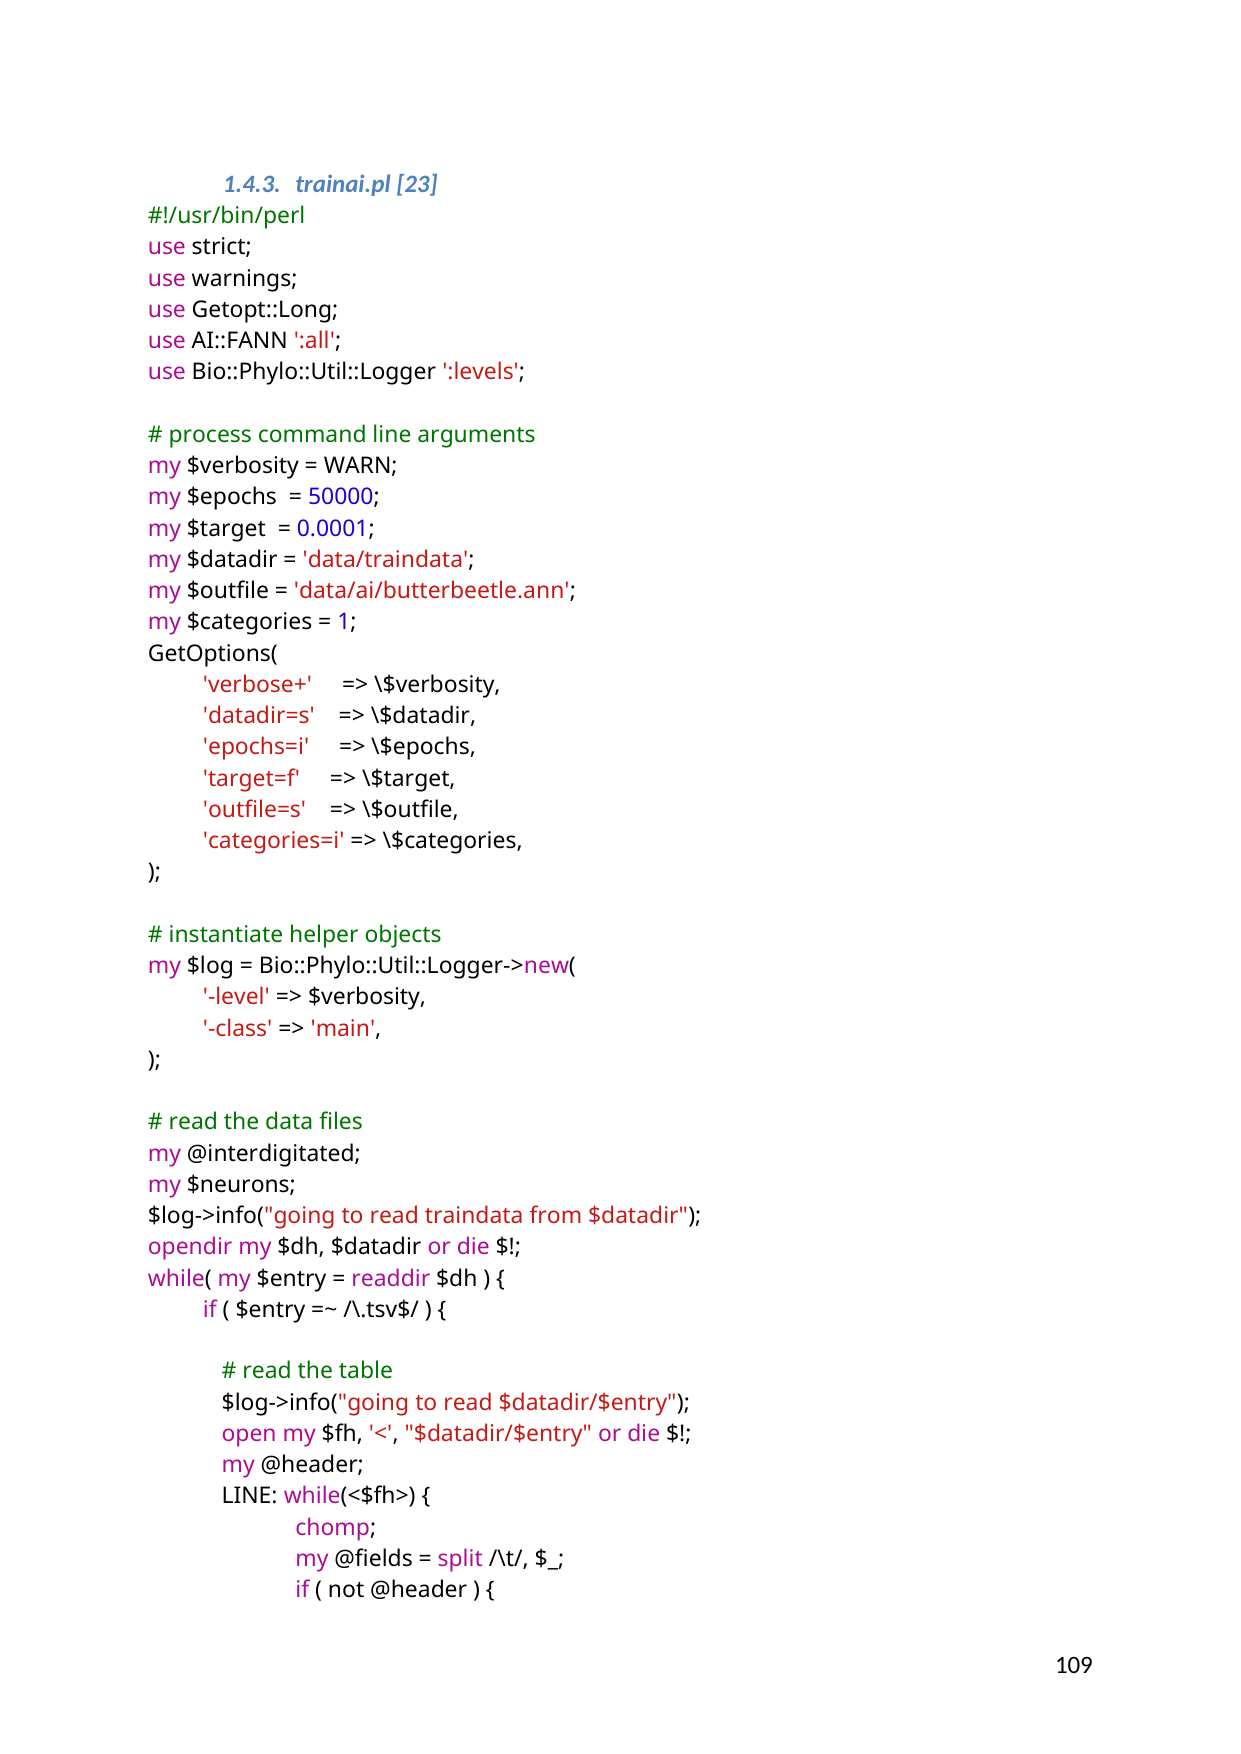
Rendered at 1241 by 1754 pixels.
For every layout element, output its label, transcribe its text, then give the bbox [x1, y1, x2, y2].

text '-level' => $verbosity, [148, 980, 1093, 1011]
text $log->info("going to read traindata from $datadir"); [148, 1199, 1093, 1230]
text my @interdigitated; [148, 1136, 1093, 1168]
text $log->info("going to read $datadir/$entry"); [148, 1386, 1093, 1417]
text my $categories = 1; [148, 605, 1093, 636]
text use Bio::Phylo::Util::Logger ':levels'; [148, 355, 1093, 386]
text 'epochs=i' => \$epochs, [148, 730, 1093, 761]
text chomp; [148, 1511, 1093, 1542]
text use AI::FANN ':all'; [148, 324, 1093, 355]
text # process command line arguments [148, 418, 1093, 449]
text 'verbose+' => \$verbosity, [148, 668, 1093, 699]
text # read the data files [148, 1105, 1093, 1136]
text # read the table [148, 1354, 1093, 1386]
text my @header; [148, 1448, 1093, 1479]
text my $epochs = 50000; [148, 480, 1093, 511]
text # instantiate helper objects [148, 918, 1093, 949]
text use Getopt::Long; [148, 293, 1093, 324]
text 'target=f' => \$target, [148, 761, 1093, 793]
text open my $fh, '<', "$datadir/$entry" or die $!; [148, 1417, 1093, 1448]
text if ( $entry =~ /\.tsv$/ ) { [148, 1293, 1093, 1324]
text use warnings; [148, 261, 1093, 293]
text my $datadir = 'data/traindata'; [148, 543, 1093, 574]
subtitle trainai.pl [23] [223, 168, 1093, 199]
text my $neurons; [148, 1168, 1093, 1199]
text my $log = Bio::Phylo::Util::Logger->new( [148, 949, 1093, 980]
text ); [148, 855, 1093, 886]
text my $target = 0.0001; [148, 511, 1093, 543]
text 'outfile=s' => \$outfile, [148, 793, 1093, 824]
text opendir my $dh, $datadir or die $!; [148, 1230, 1093, 1261]
text 'datadir=s' => \$datadir, [148, 699, 1093, 730]
text my $outfile = 'data/ai/butterbeetle.ann'; [148, 574, 1093, 605]
text ); [148, 1043, 1093, 1074]
text 'categories=i' => \$categories, [148, 824, 1093, 855]
text while( my $entry = readdir $dh ) { [148, 1261, 1093, 1293]
text GetOptions( [148, 636, 1093, 668]
text use strict; [148, 230, 1093, 261]
text my $verbosity = WARN; [148, 449, 1093, 480]
text if ( not @header ) { [148, 1573, 1093, 1604]
text '-class' => 'main', [148, 1011, 1093, 1043]
text my @fields = split /\t/, $_; [148, 1542, 1093, 1573]
text #!/usr/bin/perl [148, 199, 1093, 230]
text LINE: while(<$fh>) { [148, 1479, 1093, 1511]
